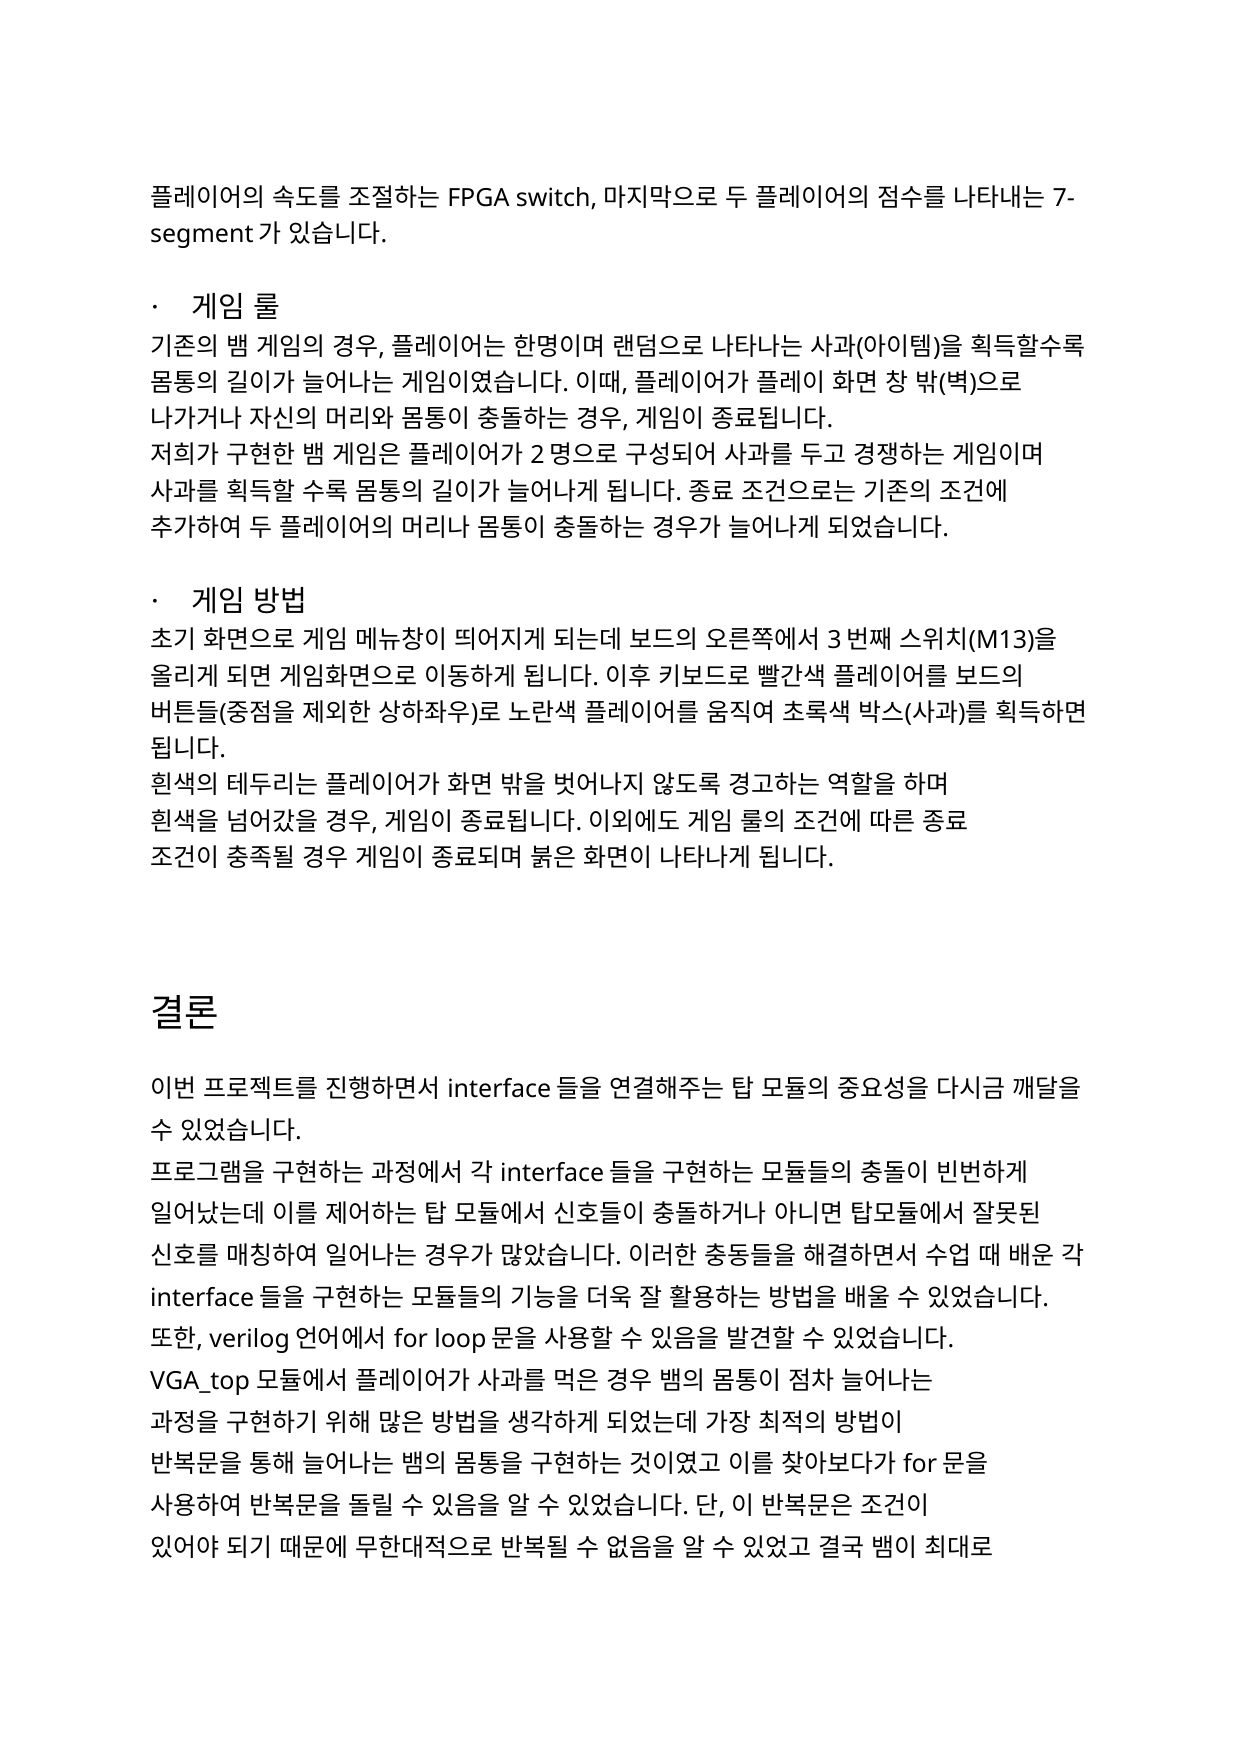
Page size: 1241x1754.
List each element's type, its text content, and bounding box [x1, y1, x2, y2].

list 게임 방법 [150, 578, 1090, 620]
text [150, 1319, 996, 1563]
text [150, 177, 1090, 250]
text 프로그램을 구현하는 과정에서 각 interface들을 구현하는 모듈들의 충돌이 빈번하게 일어났는데 이를 제어하는 탑 모듈에서 신호들이 충돌하거나 아니면 탑모듈에서 잘못된 신호를 매칭하여 일어나는 경우가 많았습니다. 이러한 충동들을 해결하면서 수업 때 배운 각 interface들을 구현하는 모듈들의 기능을 더욱 잘 활용하는 방법을 배울 수 있었습니다. [150, 1152, 1090, 1313]
list 게임 룰 [150, 284, 1090, 326]
text 기존의 뱀 게임의 경우, 플레이어는 한명이며 랜덤으로 나타나는 사과(아이템)을 획득할수록 몸통의 길이가 늘어나는 게임이였습니다. 이때, 플레이어가 플레이 화면 창 밖(벽)으로 나가거나 자신의 머리와 몸통이 충돌하는 경우, 게임이 종료됩니다. [150, 326, 1090, 435]
text 초기 화면으로 게임 메뉴창이 띄어지게 되는데 보드의 오른쪽에서 3번째 스위치(M13)을 올리게 되면 게임화면으로 이동하게 됩니다. 이후 키보드로 빨간색 플레이어를 보드의 버튼들(중점을 제외한 상하좌우)로 노란색 플레이어를 움직여 초록색 박스(사과)를 획득하면 됩니다. [150, 620, 1090, 765]
text 흰색의 테두리는 플레이어가 화면 밖을 벗어나지 않도록 경고하는 역할을 하며 흰색을 넘어갔을 경우, 게임이 종료됩니다. 이외에도 게임 룰의 조건에 따른 종료 조건이 충족될 경우 게임이 종료되며 붉은 화면이 나타나게 됩니다. [150, 765, 996, 874]
text 저희가 구현한 뱀 게임은 플레이어가 2명으로 구성되어 사과를 두고 경쟁하는 게임이며 사과를 획득할 수록 몸통의 길이가 늘어나게 됩니다. 종료 조건으로는 기존의 조건에 추가하여 두 플레이어의 머리나 몸통이 충돌하는 경우가 늘어나게 되었습니다. [150, 435, 1090, 543]
text 결론 [150, 983, 996, 1038]
text 이번 프로젝트를 진행하면서 interface들을 연결해주는 탑 모듈의 중요성을 다시금 깨달을 수 있었습니다. [150, 1069, 1090, 1147]
